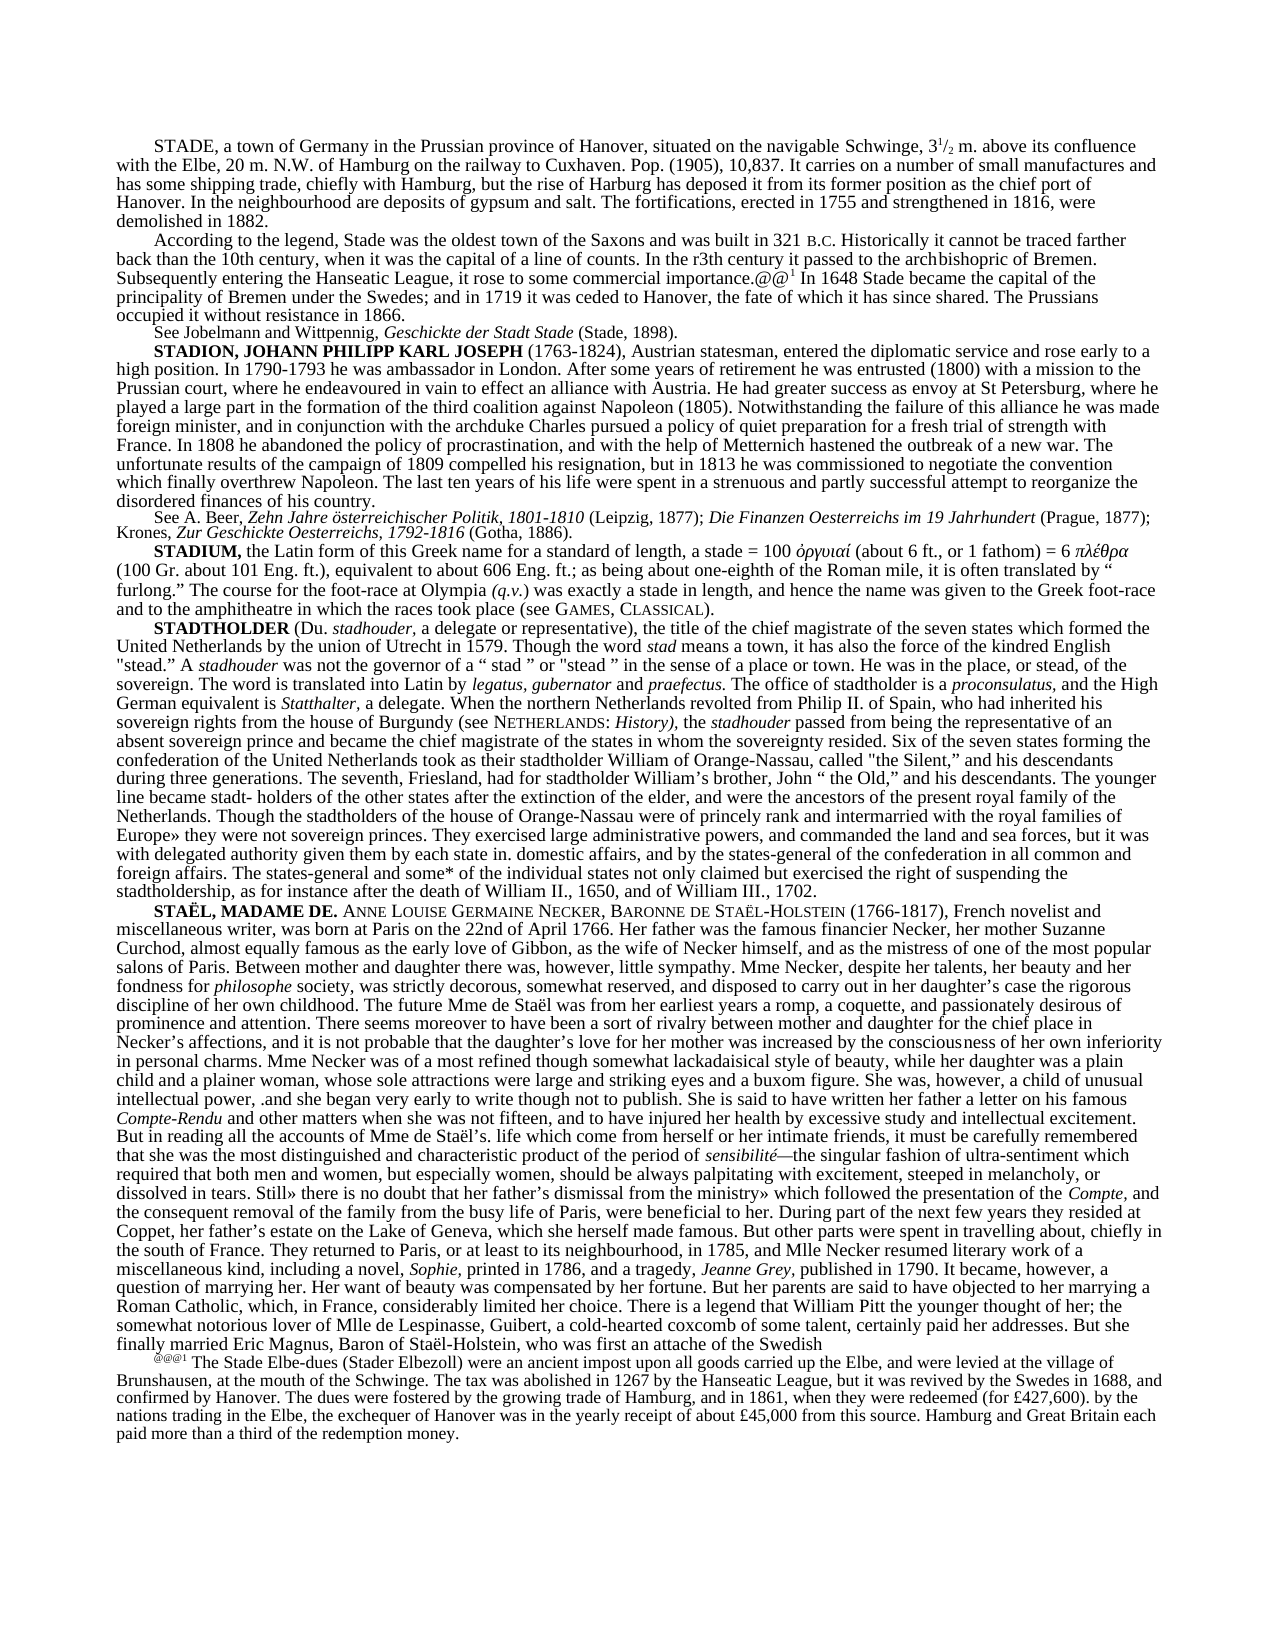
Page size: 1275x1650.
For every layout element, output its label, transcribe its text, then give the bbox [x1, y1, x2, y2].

text @@@1 The Stade Elbe-dues (Stader Elbezoll) were an ancient impost upon all goods carried up the Elbe, and were levied at the village of Brunshausen, at the mouth of the Schwinge. The tax was abolished in 1267 by the Hanseatic League, but it was revived by the Swedes in 1688, and confirmed by Hanover. The dues were fostered by the growing trade of Hamburg, and in 1861, when they were redeemed (for £427,600). by the nations trading in the Elbe, the exchequer of Hanover was in the yearly receipt of about £45,000 from this source. Hamburg and Great Britain each paid more than a third of the redemption money. [116, 1354, 1163, 1443]
text See A. Beer, Zehn Jahre österreichischer Politik, 1801-1810 (Leipzig, 1877); Die Finanzen Oesterreichs im 19 Jahrhundert (Prague, 1877); Krones, Zur Geschickte Oesterreichs, 1792-1816 (Gotha, 1886). [116, 512, 1163, 542]
text See Jobelmann and Wittpennig, Geschickte der Stadt Stade (Stade, 1898). [116, 326, 1163, 342]
text STADION, JOHANN PHILIPP KARL JOSEPH (1763-1824), Austrian statesman, entered the diplomatic service and rose early to a high position. In 1790-1793 he was ambassador in London. After some years of retirement he was entrusted (1800) with a mission to the Prussian court, where he endeavoured in vain to effect an alliance with Austria. He had greater success as envoy at St Petersburg, where he played a large part in the formation of the third coalition against Napoleon (1805). Notwithstanding the failure of this alliance he was made foreign minister, and in conjunction with the archduke Charles pursued a policy of quiet preparation for a fresh trial of strength with France. In 1808 he abandoned the policy of procrastination, and with the help of Metternich hastened the outbreak of a new war. The unfortunate results of the campaign of 1809 compelled his resignation, but in 1813 he was commissioned to negotiate the convention which finally overthrew Napoleon. The last ten years of his life were spent in a strenuous and partly successful attempt to reorganize the disordered finances of his country. [116, 342, 1163, 512]
text STADIUM, the Latin form of this Greek name for a standard of length, a stade = 100 ὀργυιαί (about 6 ft., or 1 fathom) = 6 πλέθρα (100 Gr. about 101 Eng. ft.), equivalent to about 606 Eng. ft.; as being about one-eighth of the Roman mile, it is often translated by “ furlong.” The course for the foot-race at Olympia (q.v.) was exactly a stade in length, and hence the name was given to the Greek foot-race and to the amphitheatre in which the races took place (see Games, Classical). [116, 542, 1163, 619]
text STADTHOLDER (Du. stadhouder, a delegate or representative), the title of the chief magistrate of the seven states which formed the United Netherlands by the union of Utrecht in 1579. Though the word stad means a town, it has also the force of the kindred English "stead.” A stadhouder was not the governor of a “ stad ” or "stead ” in the sense of a place or town. He was in the place, or stead, of the sovereign. The word is translated into Latin by legatus, gubernator and praefectus. The office of stadtholder is a proconsulatus, and the High German equivalent is Statthalter, a delegate. When the northern Netherlands revolted from Philip II. of Spain, who had inherited his sovereign rights from the house of Burgundy (see Netherlands: History), the stadhouder passed from being the representative of an absent sovereign prince and became the chief magistrate of the states in whom the sovereignty resided. Six of the seven states forming the confederation of the United Netherlands took as their stadtholder William of Orange-Nassau, called "the Silent,” and his descendants during three generations. The seventh, Friesland, had for stadtholder William’s brother, John “ the Old,” and his descendants. The younger line became stadt- holders of the other states after the extinction of the elder, and were the ancestors of the present royal family of the Netherlands. Though the stadtholders of the house of Orange-Nassau were of princely rank and intermarried with the royal families of Europe» they were not sovereign princes. They exercised large administrative powers, and commanded the land and sea forces, but it was with delegated authority given them by each state in. domestic affairs, and by the states-general of the confederation in all common and foreign affairs. The states-general and some* of the individual states not only claimed but exercised the right of suspending the stadtholdership, as for instance after the death of William II., 1650, and of William III., 1702. [116, 619, 1163, 902]
text STADE, a town of Germany in the Prussian province of Hanover, situated on the navigable Schwinge, 31/2 m. above its confluence with the Elbe, 20 m. N.W. of Hamburg on the railway to Cuxhaven. Pop. (1905), 10,837. It carries on a number of small manufactures and has some shipping trade, chiefly with Hamburg, but the rise of Harburg has deposed it from its former position as the chief port of Hanover. In the neighbourhood are deposits of gypsum and salt. The fortifications, erected in 1755 and strengthened in 1816, were demolished in 1882. [116, 138, 1163, 232]
text STAËL, MADAME DE. Anne Louise Germaine Necker, Baronne de Staël-Holstein (1766-1817), French novelist and miscellaneous writer, was born at Paris on the 22nd of April 1766. Her father was the famous financier Necker, her mother Suzanne Curchod, almost equally famous as the early love of Gibbon, as the wife of Necker himself, and as the mistress of one of the most popular salons of Paris. Between mother and daughter there was, however, little sympathy. Mme Necker, despite her talents, her beauty and her fondness for philosophe society, was strictly decorous, somewhat reserved, and disposed to carry out in her daughter’s case the rigorous discipline of her own childhood. The future Mme de Staël was from her earliest years a romp, a coquette, and passionately desirous of prominence and attention. There seems moreover to have been a sort of rivalry between mother and daughter for the chief place in Necker’s affections, and it is not probable that the daughter’s love for her mother was increased by the consciousness of her own inferiority in personal charms. Mme Necker was of a most refined though somewhat lackadaisical style of beauty, while her daughter was a plain child and a plainer woman, whose sole attractions were large and striking eyes and a buxom figure. She was, however, a child of unusual intellectual power, .and she began very early to write though not to publish. She is said to have written her father a letter on his famous Compte-Rendu and other matters when she was not fifteen, and to have injured her health by excessive study and intellectual excitement. But in reading all the accounts of Mme de Staël’s. life which come from herself or her intimate friends, it must be carefully remembered that she was the most distinguished and characteristic product of the period of sensibilité—the singular fashion of ultra-sentiment which required that both men and women, but especially women, should be always palpitating with excitement, steeped in melancholy, or dissolved in tears. Still» there is no doubt that her father’s dismissal from the ministry» which followed the presentation of the Compte, and the consequent removal of the family from the busy life of Paris, were beneficial to her. During part of the next few years they resided at Coppet, her father’s estate on the Lake of Geneva, which she herself made famous. But other parts were spent in travelling about, chiefly in the south of France. They returned to Paris, or at least to its neighbourhood, in 1785, and Mlle Necker resumed literary work of a miscellaneous kind, including a novel, Sophie, printed in 1786, and a tragedy, Jeanne Grey, published in 1790. It became, however, a question of marrying her. Her want of beauty was compensated by her fortune. But her parents are said to have objected to her marrying a Roman Catholic, which, in France, considerably limited her choice. There is a legend that William Pitt the younger thought of her; the somewhat notorious lover of Mlle de Lespinasse, Guibert, a cold-hearted coxcomb of some talent, certainly paid her addresses. But she finally married Eric Magnus, Baron of Staël-Holstein, who was first an attache of the Swedish [116, 902, 1163, 1354]
text According to the legend, Stade was the oldest town of the Saxons and was built in 321 b.c. Historically it cannot be traced farther back than the 10th century, when it was the capital of a line of counts. In the r3th century it passed to the archbishopric of Bremen. Subsequently entering the Hanseatic League, it rose to some commercial importance.@@1 In 1648 Stade became the capital of the principality of Bremen under the Swedes; and in 1719 it was ceded to Hanover, the fate of which it has since shared. The Prussians occupied it without resistance in 1866. [116, 232, 1163, 326]
